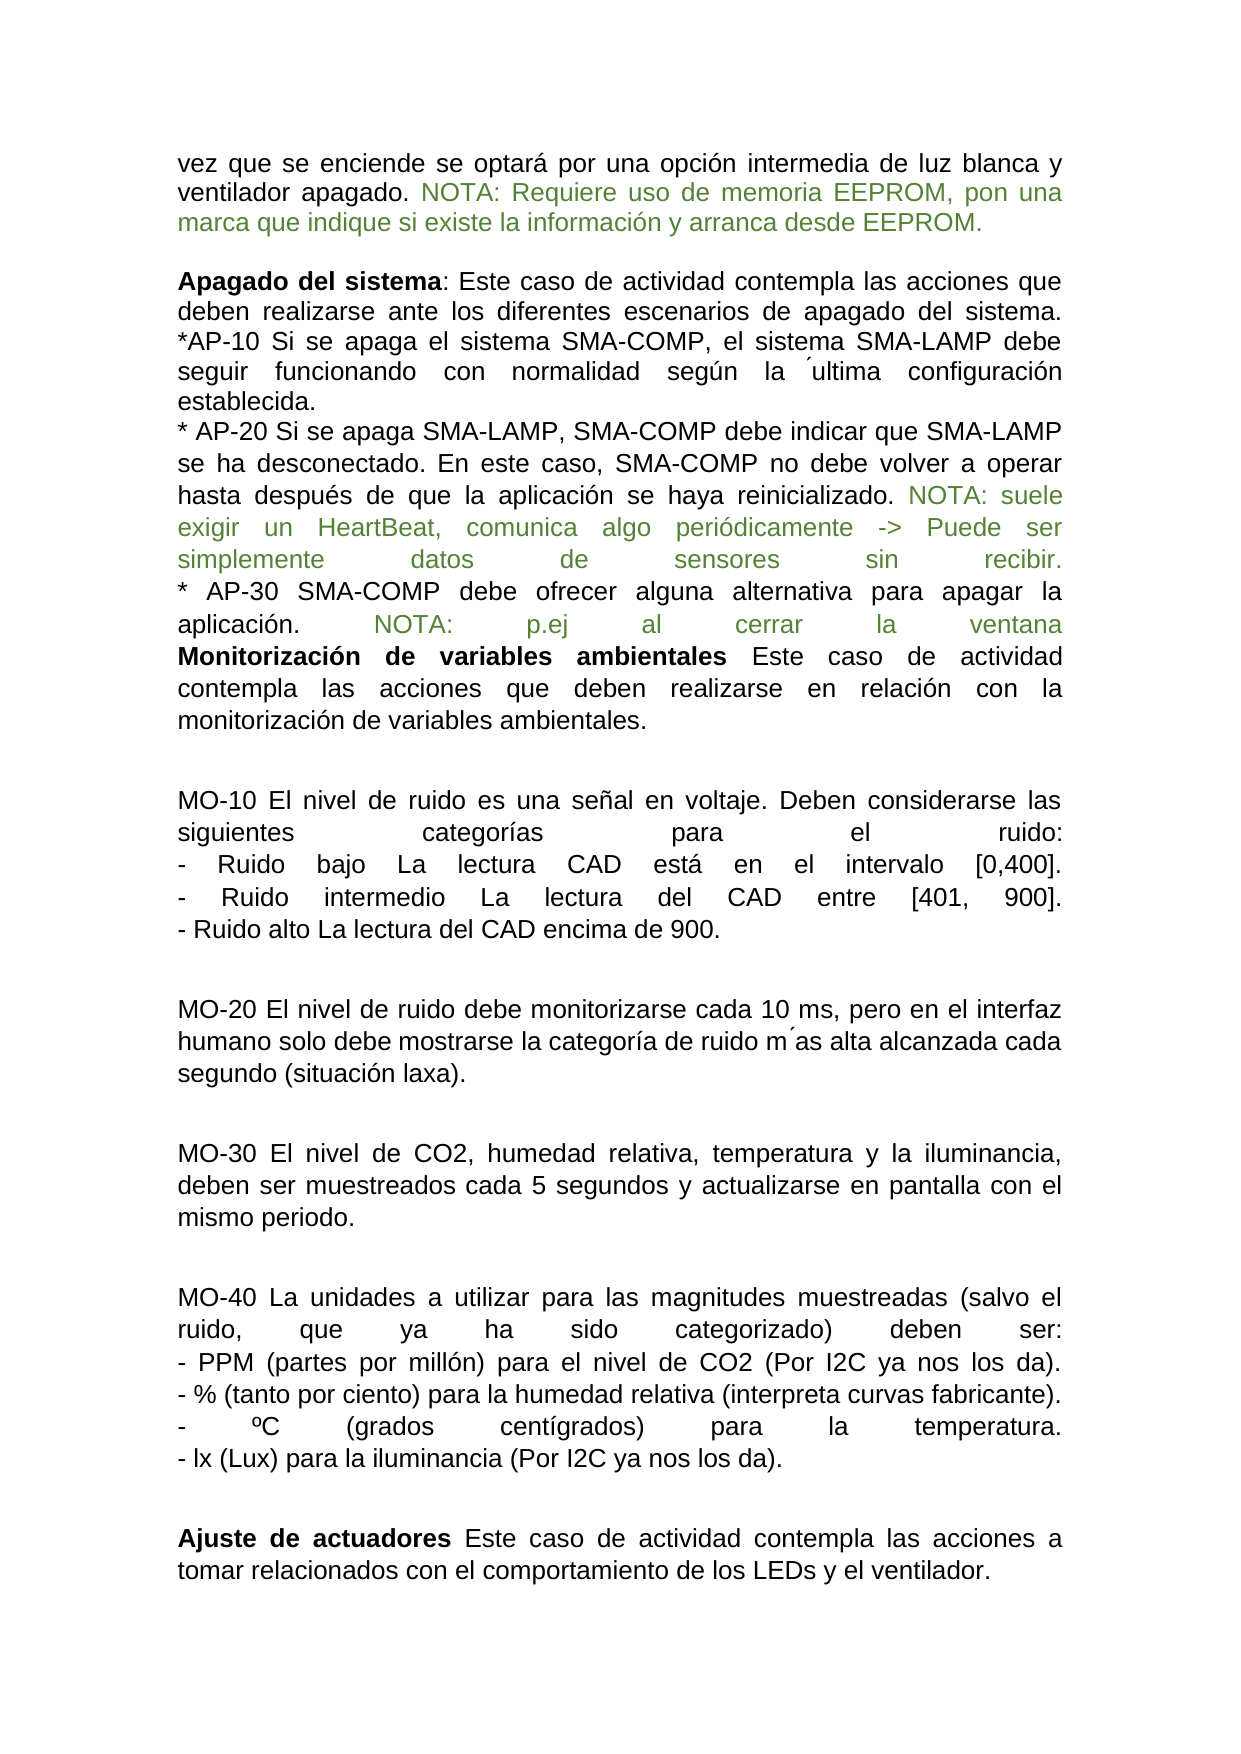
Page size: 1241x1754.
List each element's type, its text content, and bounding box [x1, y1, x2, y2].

text MO-10 El nivel de ruido es una señal en voltaje. Deben considerarse las siguientes categorías para el ruido: - Ruido bajo La lectura CAD está en el intervalo [0,400]. - Ruido intermedio La lectura del CAD entre [401, 900]. - Ruido alto La lectura del CAD encima de 900. [177, 754, 1063, 944]
text * AP-20 Si se apaga SMA-LAMP, SMA-COMP debe indicar que SMA-LAMP se ha desconectado. En este caso, SMA-COMP no debe volver a operar hasta después de que la aplicación se haya reinicializado. NOTA: suele exigir un HeartBeat, comunica algo periódicamente -> Puede ser simplemente datos de sensores sin recibir. * AP-30 SMA-COMP debe ofrecer alguna alternativa para apagar la aplicación. NOTA: p.ej al cerrar la ventana Monitorización de variables ambientales Este caso de actividad contempla las acciones que deben realizarse en relación con la monitorización de variables ambientales. [177, 416, 1063, 735]
text MO-30 El nivel de CO2, humedad relativa, temperatura y la iluminancia, deben ser muestreados cada 5 segundos y actualizarse en pantalla con el mismo periodo. [177, 1107, 1063, 1232]
text Ajuste de actuadores Este caso de actividad contempla las acciones a tomar relacionados con el comportamiento de los LEDs y el ventilador. [177, 1492, 1063, 1585]
text Apagado del sistema: Este caso de actividad contempla las acciones que deben realizarse ante los diferentes escenarios de apagado del sistema. *AP-10 Si se apaga el sistema SMA-COMP, el sistema SMA-LAMP debe seguir funcionando con normalidad según la ́ultima configuración establecida. [177, 237, 1063, 416]
text MO-20 El nivel de ruido debe monitorizarse cada 10 ms, pero en el interfaz humano solo debe mostrarse la categoría de ruido m ́as alta alcanzada cada segundo (situación laxa). [177, 963, 1063, 1088]
